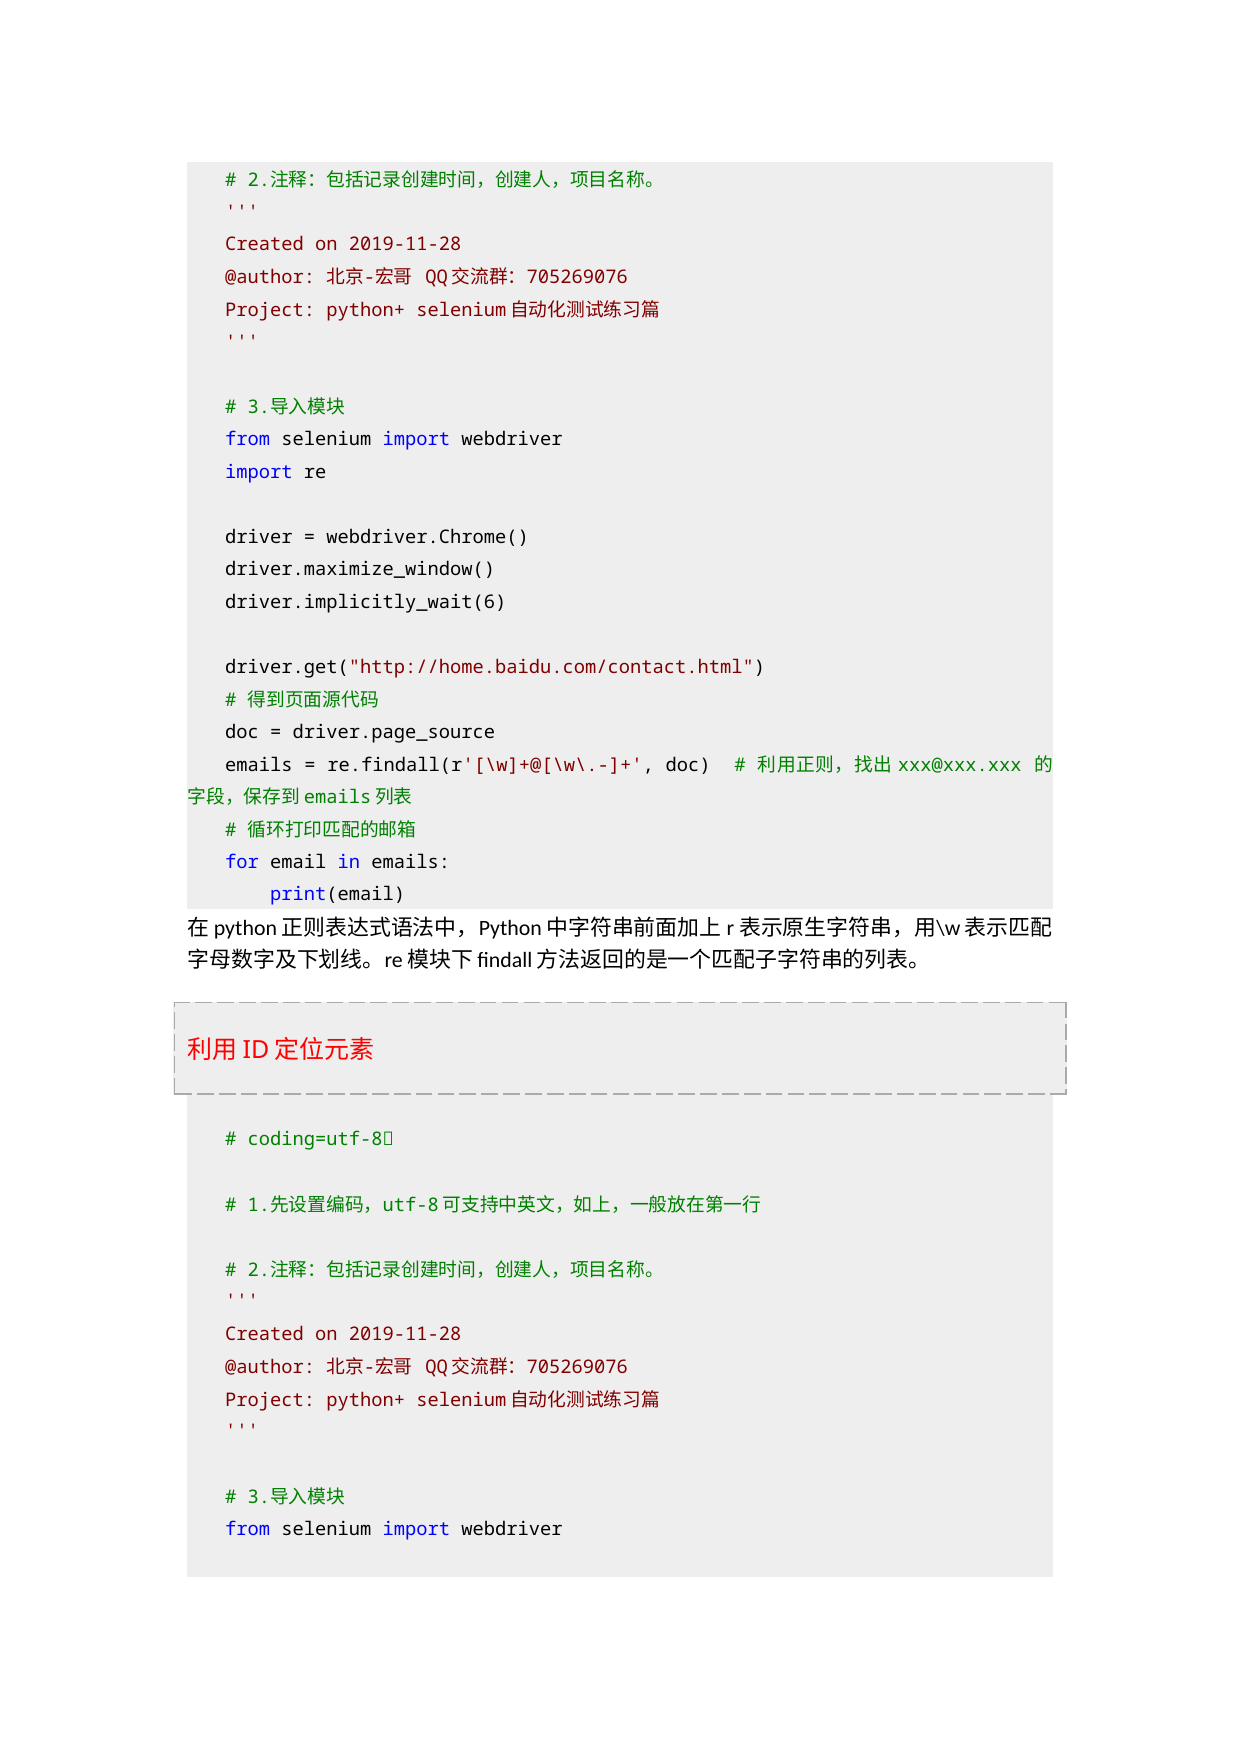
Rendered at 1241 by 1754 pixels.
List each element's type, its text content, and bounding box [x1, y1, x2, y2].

text ''' [187, 1284, 1053, 1317]
text # 3.导入模块 [187, 389, 1053, 422]
text 在python正则表达式语法中，Python中字符串前面加上 r 表示原生字符串，用\w表示匹配字母数字及下划线。re模块下findall方法返回的是一个匹配子字符串的列表。 [187, 909, 1053, 974]
text # 2.注释：包括记录创建时间，创建人，项目名称。 [187, 1252, 1053, 1284]
text Created on 2019-11-28 [187, 227, 1053, 259]
text from selenium import webdriver [187, 422, 1053, 454]
text @author: 北京-宏哥 QQ交流群：705269076 [187, 259, 1053, 292]
text Project: python+ selenium自动化测试练习篇 [187, 1382, 1053, 1414]
text driver.implicitly_wait(6) [187, 584, 1053, 617]
text from selenium import webdriver [187, 1512, 1053, 1544]
text # 循环打印匹配的邮箱 [187, 812, 1053, 844]
text ''' [187, 1414, 1053, 1447]
text import re [187, 454, 1053, 487]
text # 2.注释：包括记录创建时间，创建人，项目名称。 [187, 162, 1053, 194]
text @author: 北京-宏哥 QQ交流群：705269076 [187, 1349, 1053, 1382]
text Project: python+ selenium自动化测试练习篇 [187, 292, 1053, 324]
text emails = re.findall(r'[\w]+@[\w\.-]+', doc) # 利用正则，找出 xxx@xxx.xxx 的字段，保存到emails列表 [187, 747, 1053, 812]
text # 3.导入模块 [187, 1479, 1053, 1512]
subtitle 利用ID定位元素 [173, 1002, 1067, 1095]
text # 得到页面源代码 [187, 682, 1053, 714]
text # coding=utf-8🔥 [187, 1122, 1053, 1154]
text doc = driver.page_source [187, 714, 1053, 747]
text Created on 2019-11-28 [187, 1317, 1053, 1349]
text for email in emails: [187, 844, 1053, 877]
text driver = webdriver.Chrome() [187, 519, 1053, 552]
text # 1.先设置编码，utf-8可支持中英文，如上，一般放在第一行 [187, 1187, 1053, 1219]
text ''' [187, 194, 1053, 227]
text ''' [187, 324, 1053, 357]
text print(email) [187, 877, 1053, 909]
text driver.maximize_window() [187, 552, 1053, 584]
text driver.get("http://home.baidu.com/contact.html") [187, 649, 1053, 682]
